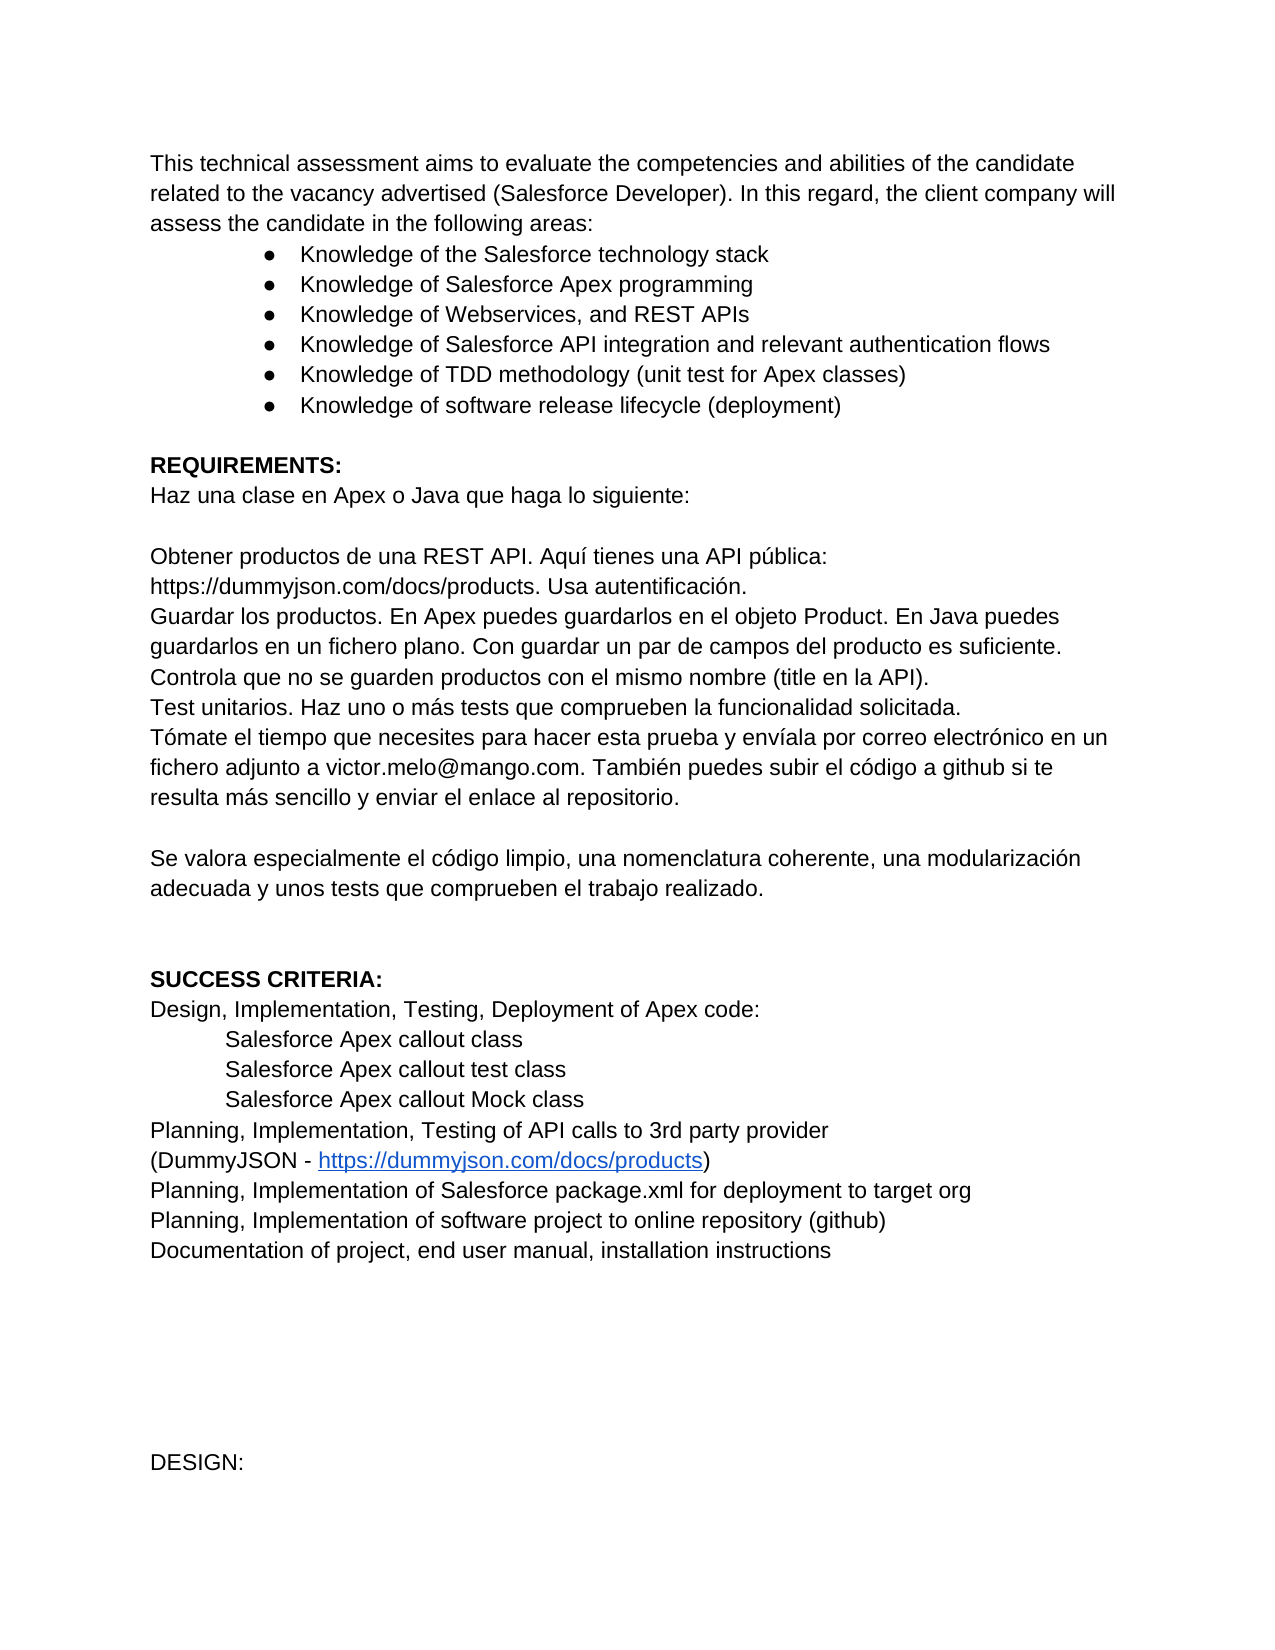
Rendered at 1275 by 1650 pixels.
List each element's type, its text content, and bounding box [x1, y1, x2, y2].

text Planning, Implementation, Testing of API calls to 3rd party provider [150, 1117, 1125, 1143]
text Planning, Implementation of software project to online repository (github) [150, 1207, 1125, 1234]
text Guardar los productos. En Apex puedes guardarlos en el objeto Product. En Java puedes guardarlos en un fichero plano. Con guardar un par de campos del producto es suficiente. Controla que no se guarden productos con el mismo nombre (title en la API). [150, 603, 1125, 690]
text DESIGN: [150, 1449, 1125, 1475]
text Tómate el tiempo que necesites para hacer esta prueba y envíala por correo electrónico en un fichero adjunto a victor.melo@mango.com. También puedes subir el código a github si te resulta más sencillo y enviar el enlace al repositorio. [150, 724, 1125, 811]
list Knowledge of TDD methodology (unit test for Apex classes) [262, 361, 1125, 388]
text Design, Implementation, Testing, Deployment of Apex code: [150, 996, 1125, 1022]
text Haz una clase en Apex o Java que haga lo siguiente: [150, 482, 1125, 509]
text Planning, Implementation of Salesforce package.xml for deployment to target org [150, 1177, 1125, 1203]
text This technical assessment aims to evaluate the competencies and abilities of the candidate related to the vacancy advertised (Salesforce Developer). In this regard, the client company will assess the candidate in the following areas: [150, 150, 1125, 237]
text SUCCESS CRITERIA: [150, 966, 1125, 992]
text Se valora especialmente el código limpio, una nomenclatura coherente, una modularización adecuada y unos tests que comprueben el trabajo realizado. [150, 845, 1125, 901]
text Salesforce Apex callout Mock class [225, 1086, 1125, 1113]
text Salesforce Apex callout test class [150, 1056, 1125, 1083]
list Knowledge of software release lifecycle (deployment) [262, 392, 1125, 418]
list Knowledge of Salesforce Apex programming [262, 271, 1125, 297]
text Test unitarios. Haz uno o más tests que comprueben la funcionalidad solicitada. [150, 694, 1125, 720]
text (DummyJSON - https://dummyjson.com/docs/products) [150, 1147, 1125, 1173]
text Salesforce Apex callout class [150, 1026, 1125, 1052]
text REQUIREMENTS: [150, 452, 1125, 478]
list Knowledge of Salesforce API integration and relevant authentication flows [262, 331, 1125, 358]
text Documentation of project, end user manual, installation instructions [150, 1237, 1125, 1264]
list Knowledge of Webservices, and REST APIs [262, 301, 1125, 327]
text Obtener productos de una REST API. Aquí tienes una API pública: https://dummyjson.com/docs/products. Usa autentificación. [150, 543, 1125, 599]
list Knowledge of the Salesforce technology stack [262, 241, 1125, 267]
